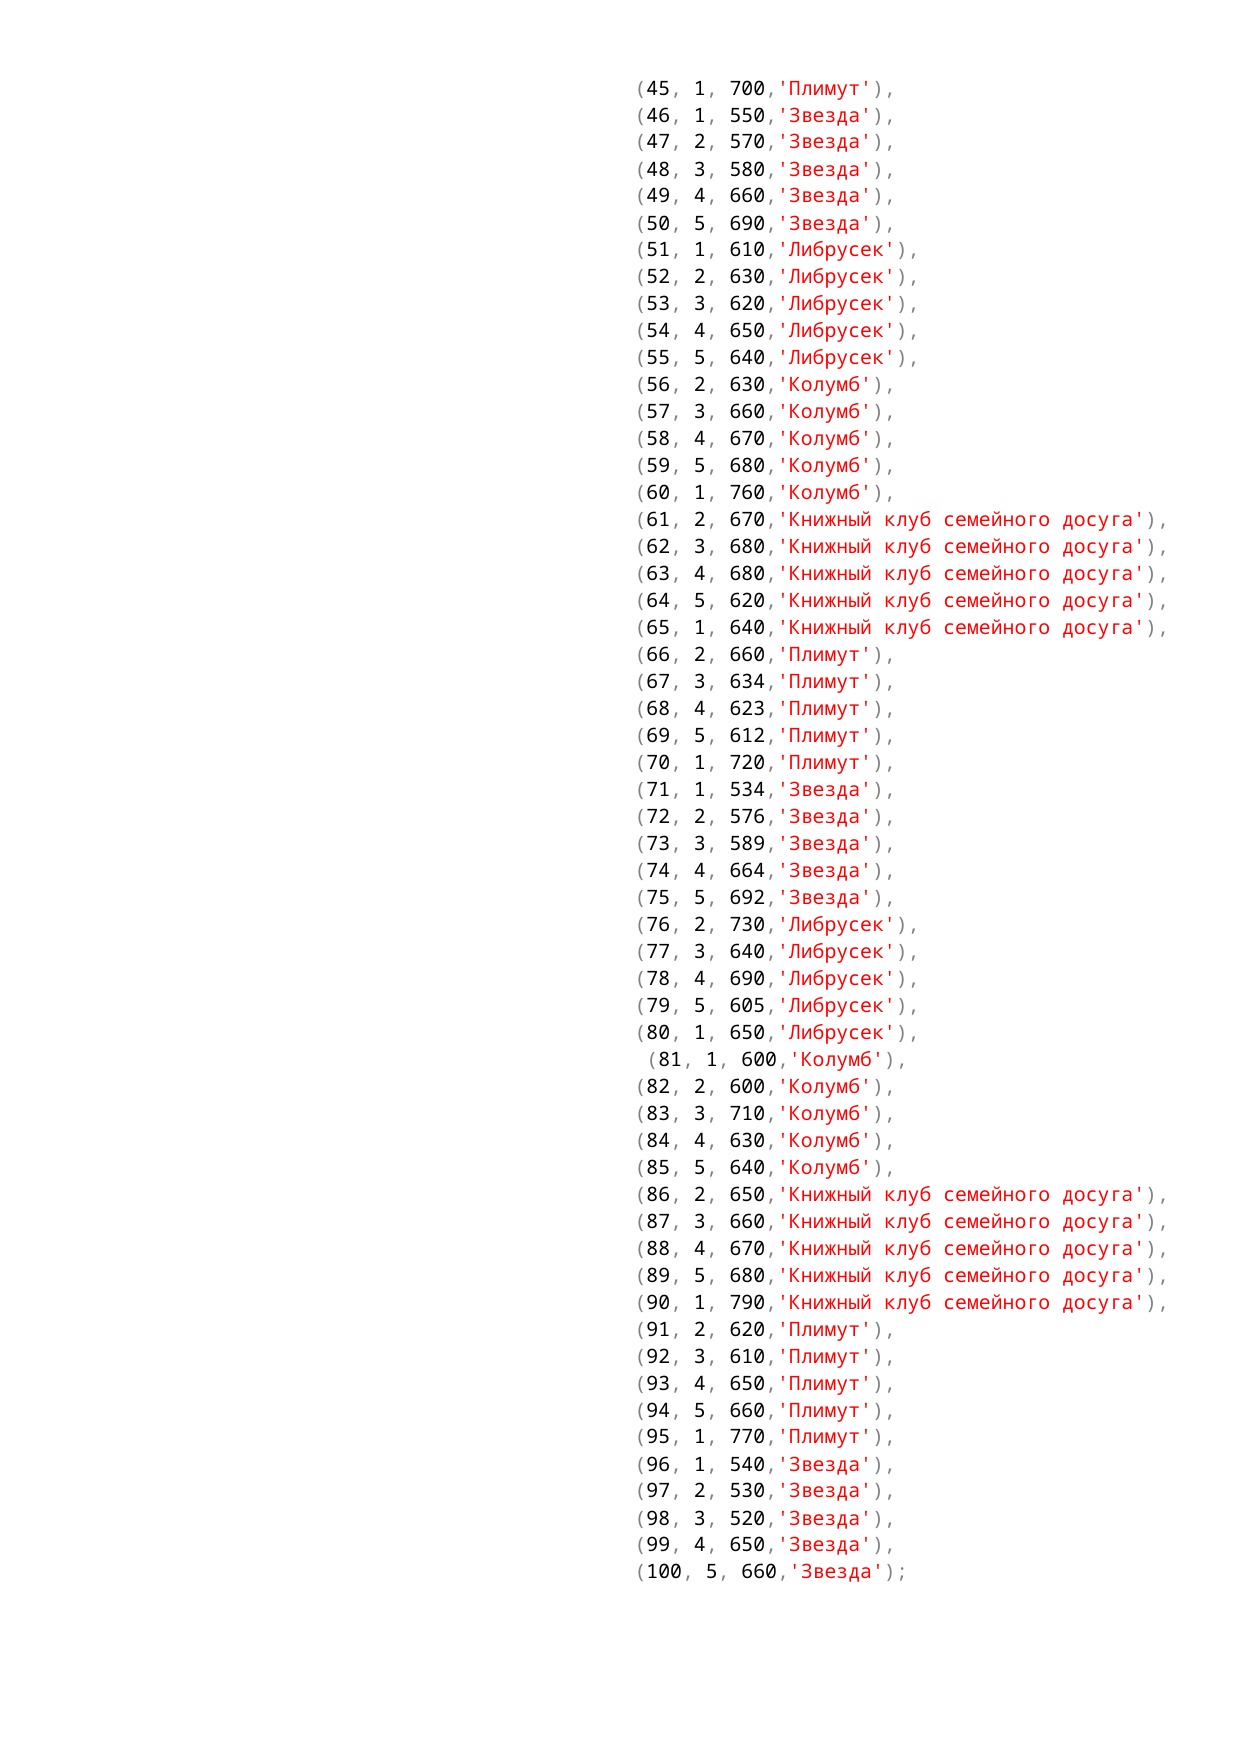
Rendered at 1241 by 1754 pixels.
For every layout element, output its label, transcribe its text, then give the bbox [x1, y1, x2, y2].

text (71, 1, 534,'Звезда'), [118, 775, 1196, 802]
text (73, 3, 589,'Звезда'), [118, 829, 1196, 856]
text (74, 4, 664,'Звезда'), [118, 856, 1196, 883]
text (84, 4, 630,'Колумб'), [118, 1126, 1196, 1153]
text (76, 2, 730,'Либрусек'), [118, 910, 1196, 937]
text (96, 1, 540,'Звезда'), [118, 1450, 1196, 1477]
text (88, 4, 670,'Книжный клуб семейного досуга'), [118, 1234, 1196, 1261]
text (89, 5, 680,'Книжный клуб семейного досуга'), [118, 1261, 1196, 1288]
text (67, 3, 634,'Плимут'), [118, 667, 1196, 694]
text (98, 3, 520,'Звезда'), [118, 1504, 1196, 1531]
text (52, 2, 630,'Либрусек'), [118, 263, 1196, 290]
text (83, 3, 710,'Колумб'), [118, 1099, 1196, 1126]
text (77, 3, 640,'Либрусек'), [118, 937, 1196, 964]
text (46, 1, 550,'Звезда'), [118, 101, 1196, 128]
text (54, 4, 650,'Либрусек'), [118, 317, 1196, 344]
text (91, 2, 620,'Плимут'), [118, 1315, 1196, 1342]
text (64, 5, 620,'Книжный клуб семейного досуга'), [118, 586, 1196, 613]
text (56, 2, 630,'Колумб'), [118, 371, 1196, 398]
text (100, 5, 660,'Звезда'); [118, 1558, 1196, 1585]
text (85, 5, 640,'Колумб'), [118, 1153, 1196, 1180]
text (94, 5, 660,'Плимут'), [118, 1396, 1196, 1423]
text (65, 1, 640,'Книжный клуб семейного досуга'), [118, 613, 1196, 640]
text (97, 2, 530,'Звезда'), [118, 1477, 1196, 1504]
text (86, 2, 650,'Книжный клуб семейного досуга'), [118, 1180, 1196, 1207]
text (93, 4, 650,'Плимут'), [118, 1369, 1196, 1396]
text (49, 4, 660,'Звезда'), [118, 182, 1196, 209]
text (75, 5, 692,'Звезда'), [118, 883, 1196, 910]
text (61, 2, 670,'Книжный клуб семейного досуга'), [118, 506, 1196, 532]
text (51, 1, 610,'Либрусек'), [118, 236, 1196, 263]
text (55, 5, 640,'Либрусек'), [118, 344, 1196, 371]
text (68, 4, 623,'Плимут'), [118, 694, 1196, 721]
text (79, 5, 605,'Либрусек'), [118, 991, 1196, 1018]
text (99, 4, 650,'Звезда'), [118, 1531, 1196, 1558]
text (48, 3, 580,'Звезда'), [118, 155, 1196, 182]
text (69, 5, 612,'Плимут'), [118, 721, 1196, 748]
text (80, 1, 650,'Либрусек'), [118, 1018, 1196, 1045]
text (78, 4, 690,'Либрусек'), [118, 964, 1196, 991]
text (59, 5, 680,'Колумб'), [118, 452, 1196, 478]
text (45, 1, 700,'Плимут'), [118, 74, 1196, 101]
text (81, 1, 600,'Колумб'), [118, 1045, 1196, 1072]
text (66, 2, 660,'Плимут'), [118, 640, 1196, 667]
text (63, 4, 680,'Книжный клуб семейного досуга'), [118, 559, 1196, 586]
text (62, 3, 680,'Книжный клуб семейного досуга'), [118, 532, 1196, 559]
text (60, 1, 760,'Колумб'), [118, 478, 1196, 506]
text (57, 3, 660,'Колумб'), [118, 398, 1196, 424]
text (70, 1, 720,'Плимут'), [118, 748, 1196, 775]
text (50, 5, 690,'Звезда'), [118, 209, 1196, 236]
text (82, 2, 600,'Колумб'), [118, 1072, 1196, 1099]
text (47, 2, 570,'Звезда'), [118, 128, 1196, 155]
text (53, 3, 620,'Либрусек'), [118, 290, 1196, 317]
text (95, 1, 770,'Плимут'), [118, 1423, 1196, 1450]
text (58, 4, 670,'Колумб'), [118, 424, 1196, 452]
text (90, 1, 790,'Книжный клуб семейного досуга'), [118, 1288, 1196, 1315]
text (87, 3, 660,'Книжный клуб семейного досуга'), [118, 1207, 1196, 1234]
text (72, 2, 576,'Звезда'), [118, 802, 1196, 829]
text (92, 3, 610,'Плимут'), [118, 1342, 1196, 1369]
